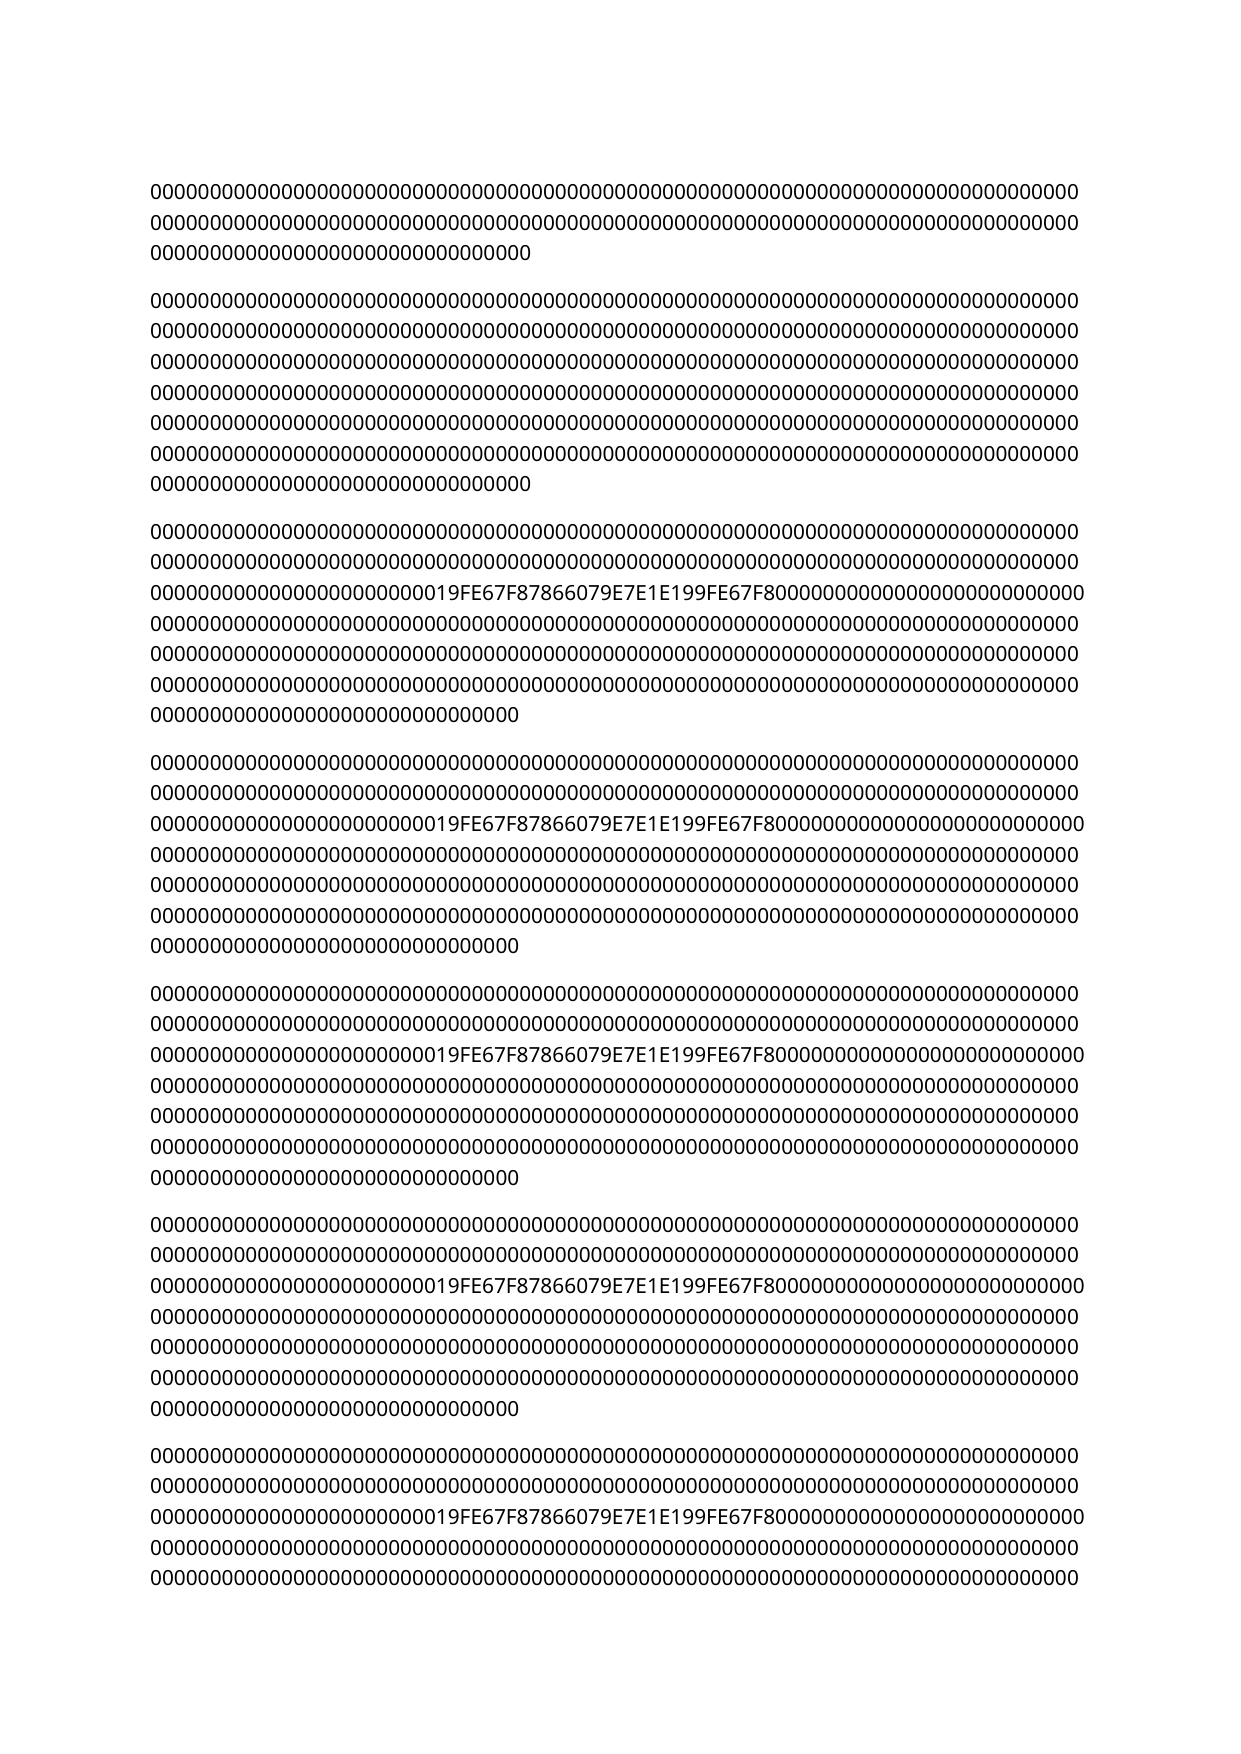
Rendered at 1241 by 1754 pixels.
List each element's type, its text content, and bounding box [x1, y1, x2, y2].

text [150, 1441, 1090, 1592]
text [150, 177, 1090, 267]
